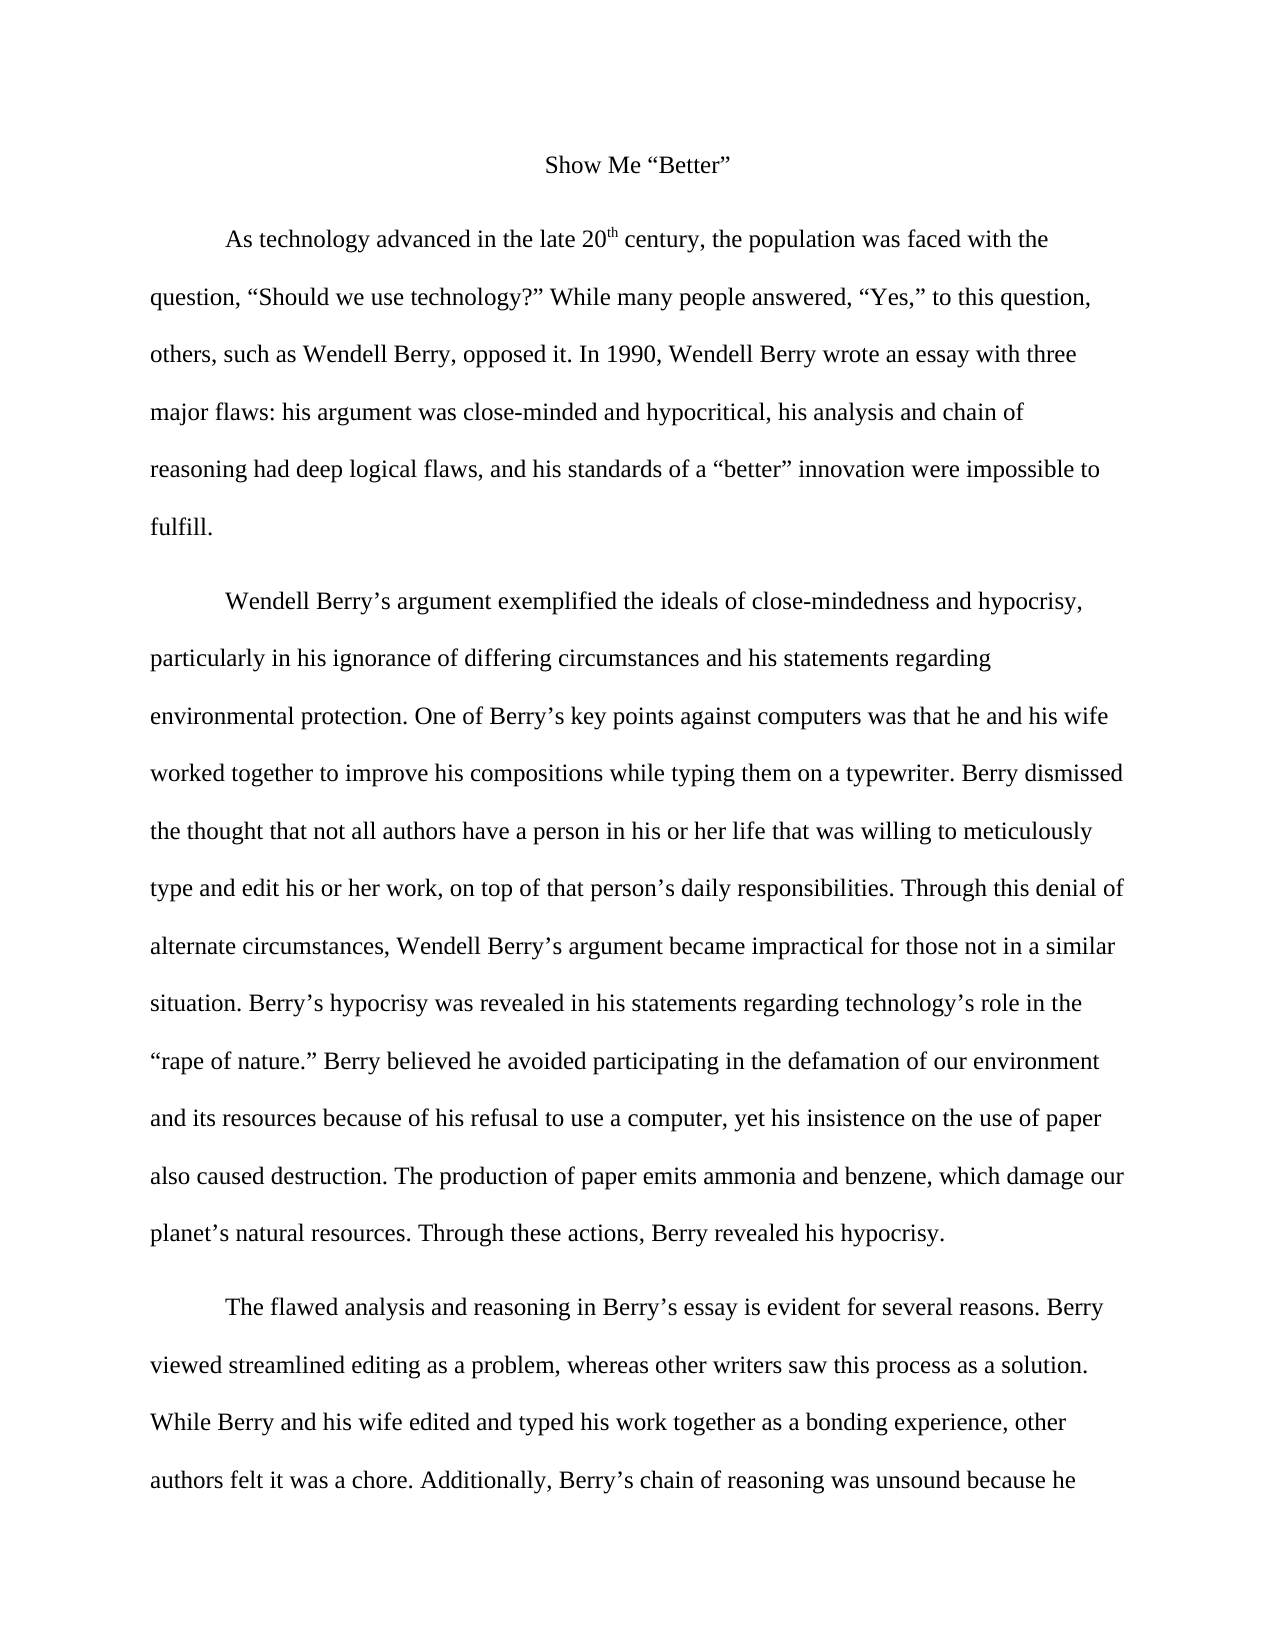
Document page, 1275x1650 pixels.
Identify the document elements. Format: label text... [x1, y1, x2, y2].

text Show Me “Better” [150, 150, 1125, 179]
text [150, 1292, 1125, 1494]
text As technology advanced in the late 20th century, the population was faced with the question, “Should we use technology?” While many people answered, “Yes,” to this question, others, such as Wendell Berry, opposed it. In 1990, Wendell Berry wrote an essay with three major flaws: his argument was close-minded and hypocritical, his analysis and chain of reasoning had deep logical flaws, and his standards of a “better” innovation were impossible to fulfill. [150, 224, 1125, 540]
text Wendell Berry’s argument exemplified the ideals of close-mindedness and hypocrisy, particularly in his ignorance of differing circumstances and his statements regarding environmental protection. One of Berry’s key points against computers was that he and his wife worked together to improve his compositions while typing them on a typewriter. Berry dismissed the thought that not all authors have a person in his or her life that was willing to meticulously type and edit his or her work, on top of that person’s daily responsibilities. Through this denial of alternate circumstances, Wendell Berry’s argument became impractical for those not in a similar situation. Berry’s hypocrisy was revealed in his statements regarding technology’s role in the “rape of nature.” Berry believed he avoided participating in the defamation of our environment and its resources because of his refusal to use a computer, yet his insistence on the use of paper also caused destruction. The production of paper emits ammonia and benzene, which damage our planet’s natural resources. Through these actions, Berry revealed his hypocrisy. [150, 586, 1125, 1247]
